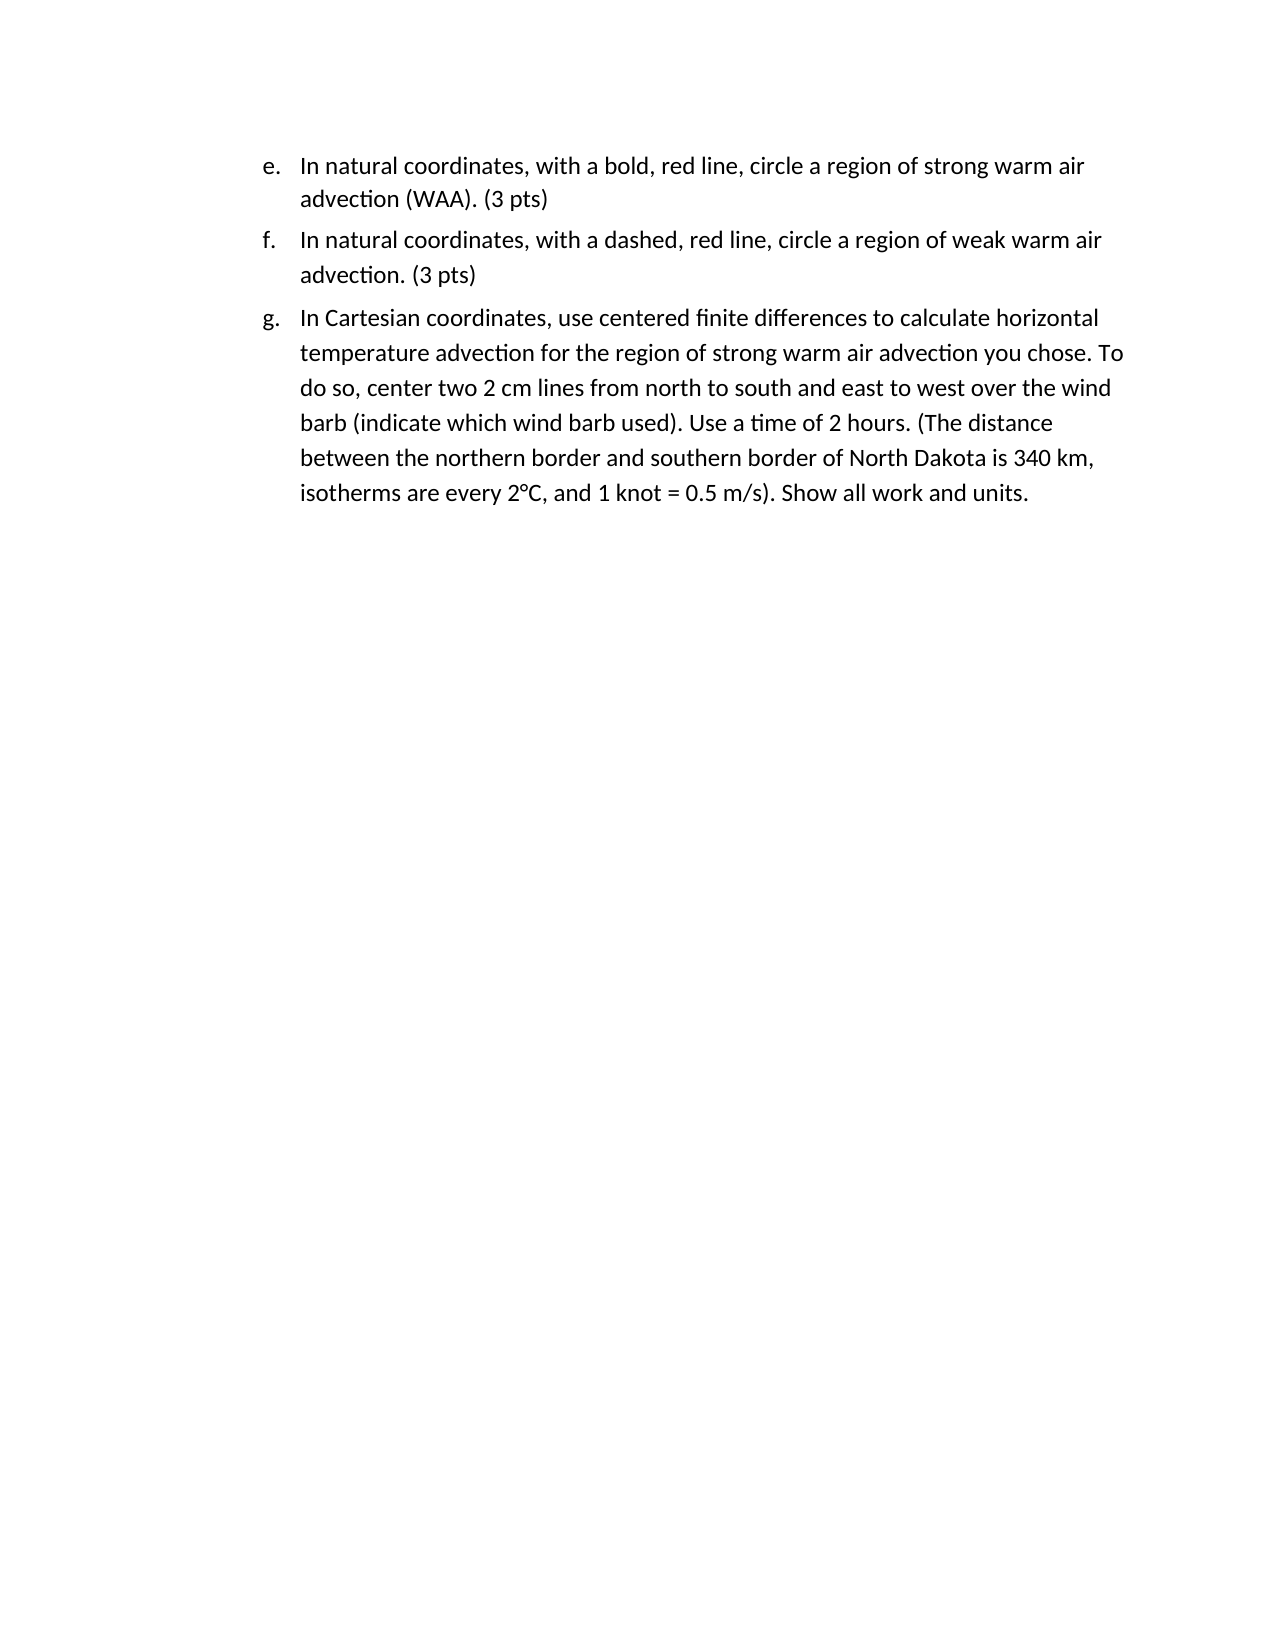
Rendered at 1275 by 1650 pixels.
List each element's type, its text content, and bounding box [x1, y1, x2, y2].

list In Cartesian coordinates, use centered finite differences to calculate horizontal temperature advection for the region of strong warm air advection you chose. To do so, center two 2 cm lines from north to south and east to west over the wind barb (indicate which wind barb used). Use a time of 2 hours. (The distance between the northern border and southern border of North Dakota is 340 km, isotherms are every 2°C, and 1 knot = 0.5 m/s). Show all work and units. [262, 302, 1125, 508]
list In natural coordinates, with a bold, red line, circle a region of strong warm air advection (WAA). (3 pts) [262, 150, 1125, 213]
list In natural coordinates, with a dashed, red line, circle a region of weak warm air advection. (3 pts) [262, 224, 1125, 290]
